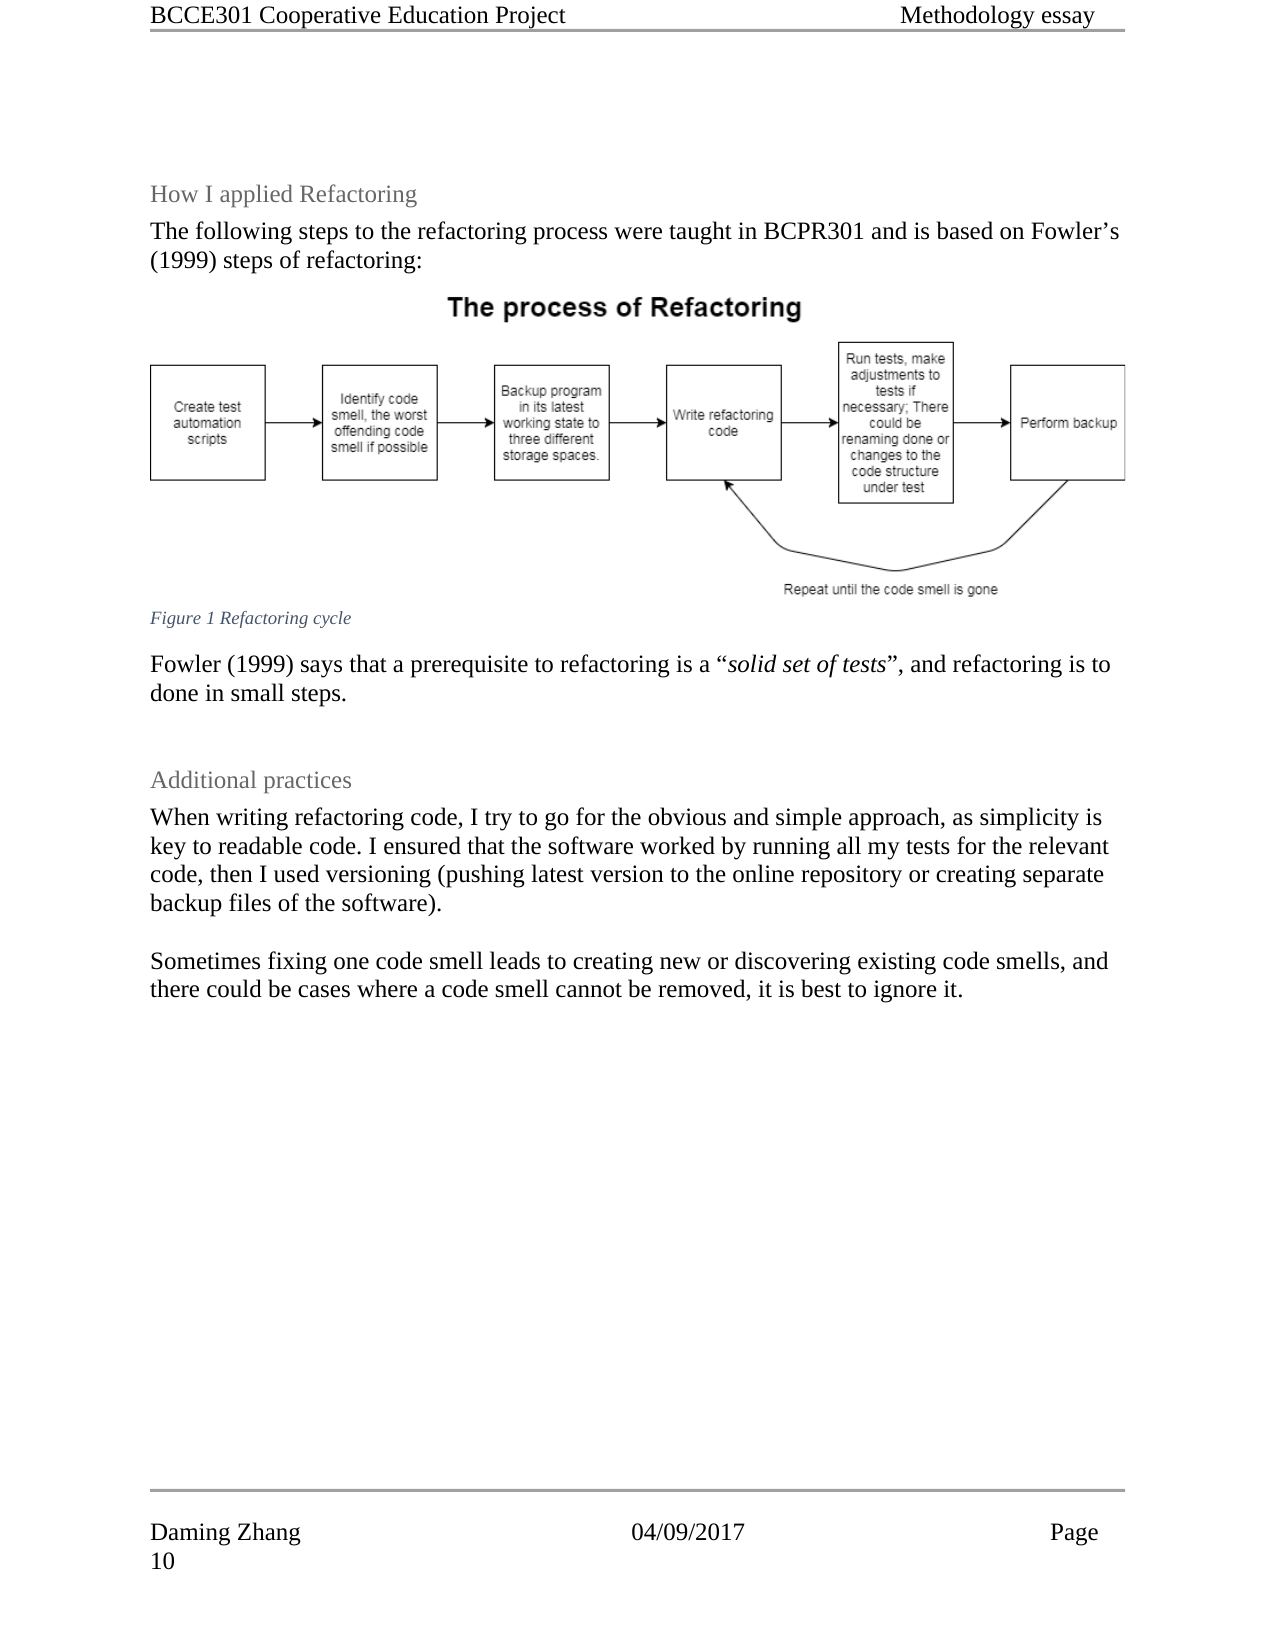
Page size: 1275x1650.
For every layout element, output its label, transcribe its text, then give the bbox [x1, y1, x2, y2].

text Sometimes fixing one code smell leads to creating new or discovering existing code smells, and there could be cases where a code smell cannot be removed, it is best to ignore it. [150, 946, 1125, 1003]
text When writing refactoring code, I try to go for the obvious and simple approach, as simplicity is key to readable code. I ensured that the software worked by running all my tests for the relevant code, then I used versioning (pushing latest version to the online repository or creating separate backup files of the software). [150, 802, 1125, 917]
picture [150, 273, 1125, 607]
subtitle How I applied Refactoring [150, 179, 1125, 208]
subtitle Additional practices [150, 765, 1125, 794]
text Fowler (1999) says that a prerequisite to refactoring is a “solid set of tests”, and refactoring is to done in small steps. [150, 649, 1125, 707]
text The following steps to the refactoring process were taught in BCPR301 and is based on Fowler’s (1999) steps of refactoring: [150, 216, 1125, 273]
